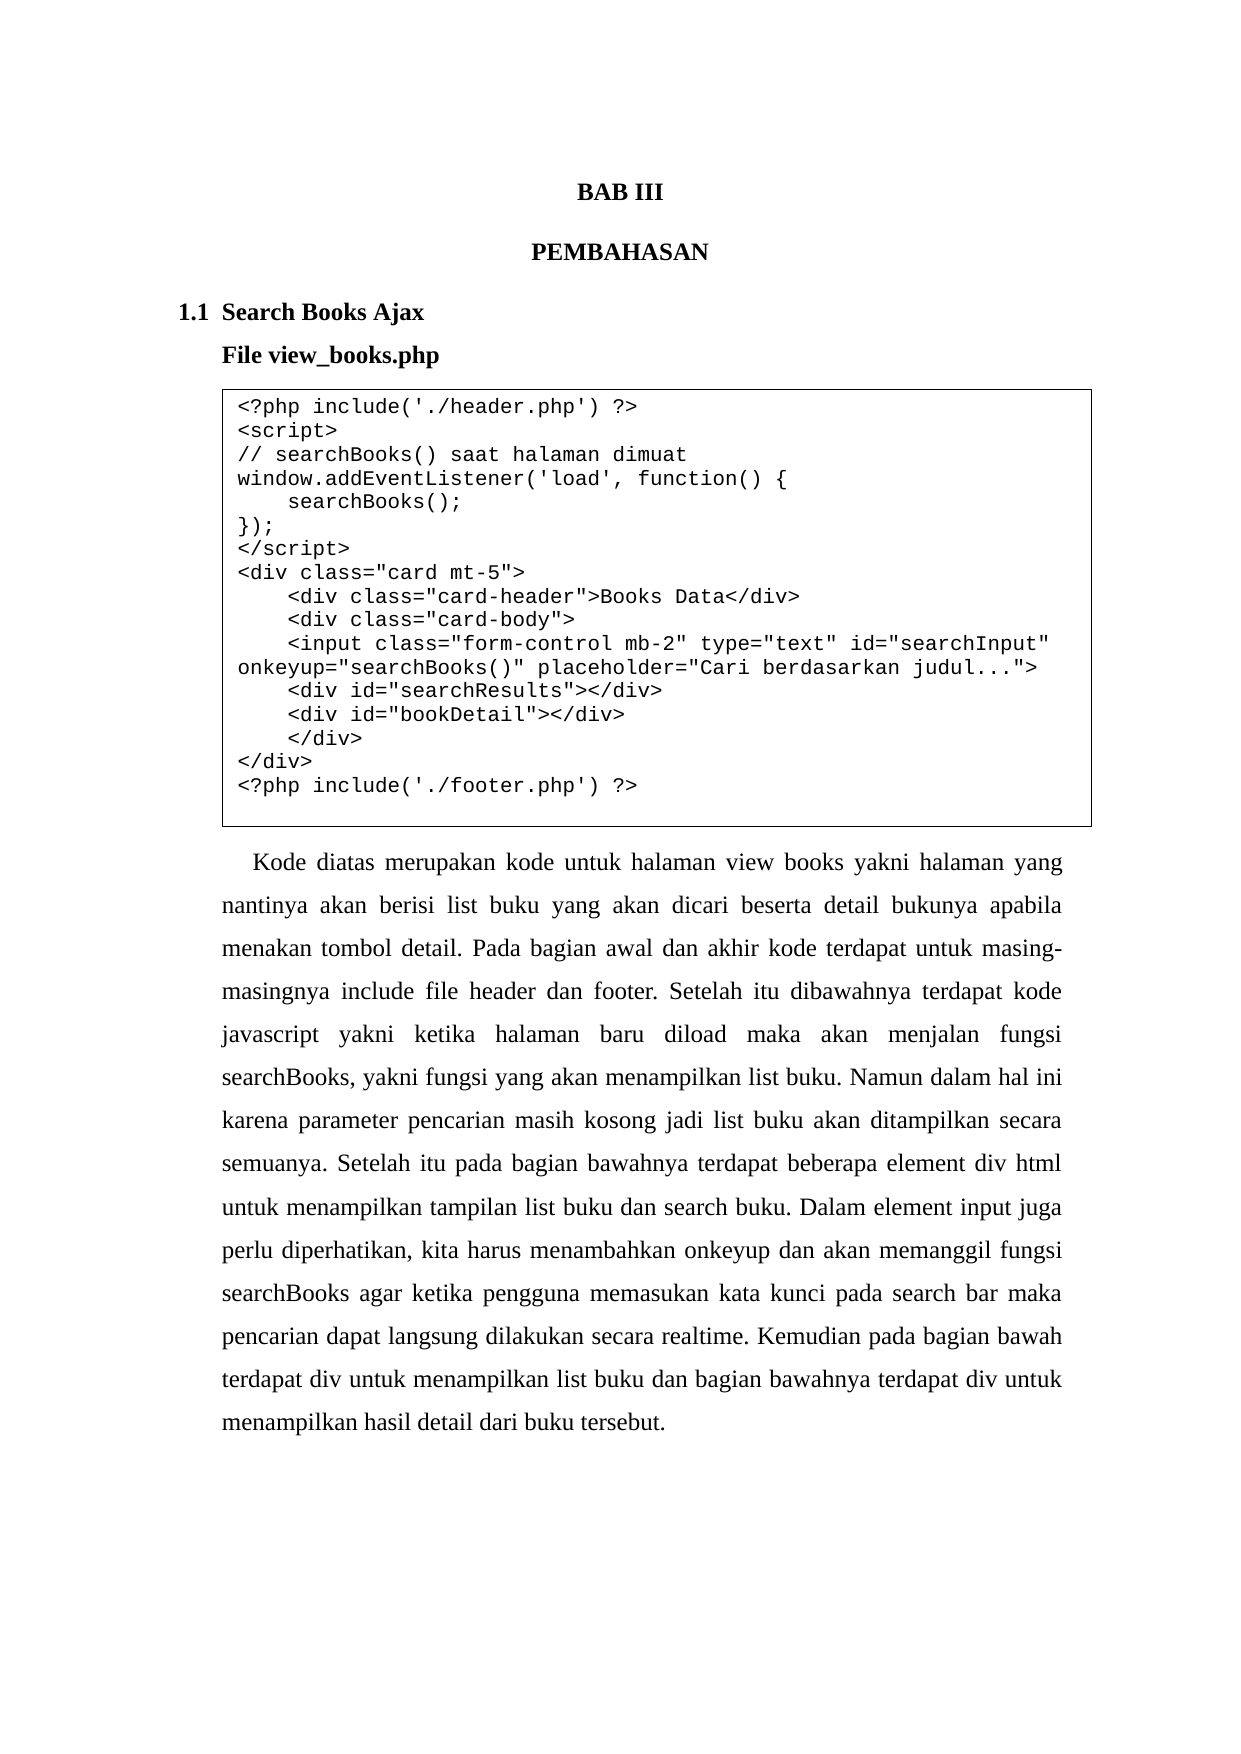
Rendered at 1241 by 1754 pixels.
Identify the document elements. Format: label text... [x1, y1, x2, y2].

text BAB III [177, 177, 1063, 206]
text Kode diatas merupakan kode untuk halaman view books yakni halaman yang nantinya akan berisi list buku yang akan dicari beserta detail bukunya apabila menakan tombol detail. Pada bagian awal dan akhir kode terdapat untuk masing-masingnya include file header dan footer. Setelah itu dibawahnya terdapat kode javascript yakni ketika halaman baru diload maka akan menjalan fungsi searchBooks, yakni fungsi yang akan menampilkan list buku. Namun dalam hal ini karena parameter pencarian masih kosong jadi list buku akan ditampilkan secara semuanya. Setelah itu pada bagian bawahnya terdapat beberapa element div html untuk menampilkan tampilan list buku dan search buku. Dalam element input juga perlu diperhatikan, kita harus menambahkan onkeyup dan akan memanggil fungsi searchBooks agar ketika pengguna memasukan kata kunci pada search bar maka pencarian dapat langsung dilakukan secara realtime. Kemudian pada bagian bawah terdapat div untuk menampilkan list buku dan bagian bawahnya terdapat div untuk menampilkan hasil detail dari buku tersebut. [222, 847, 1063, 1436]
text PEMBAHASAN [177, 237, 1063, 266]
list Search Books Ajax [178, 297, 1063, 326]
list File view_books.php [222, 340, 1063, 369]
